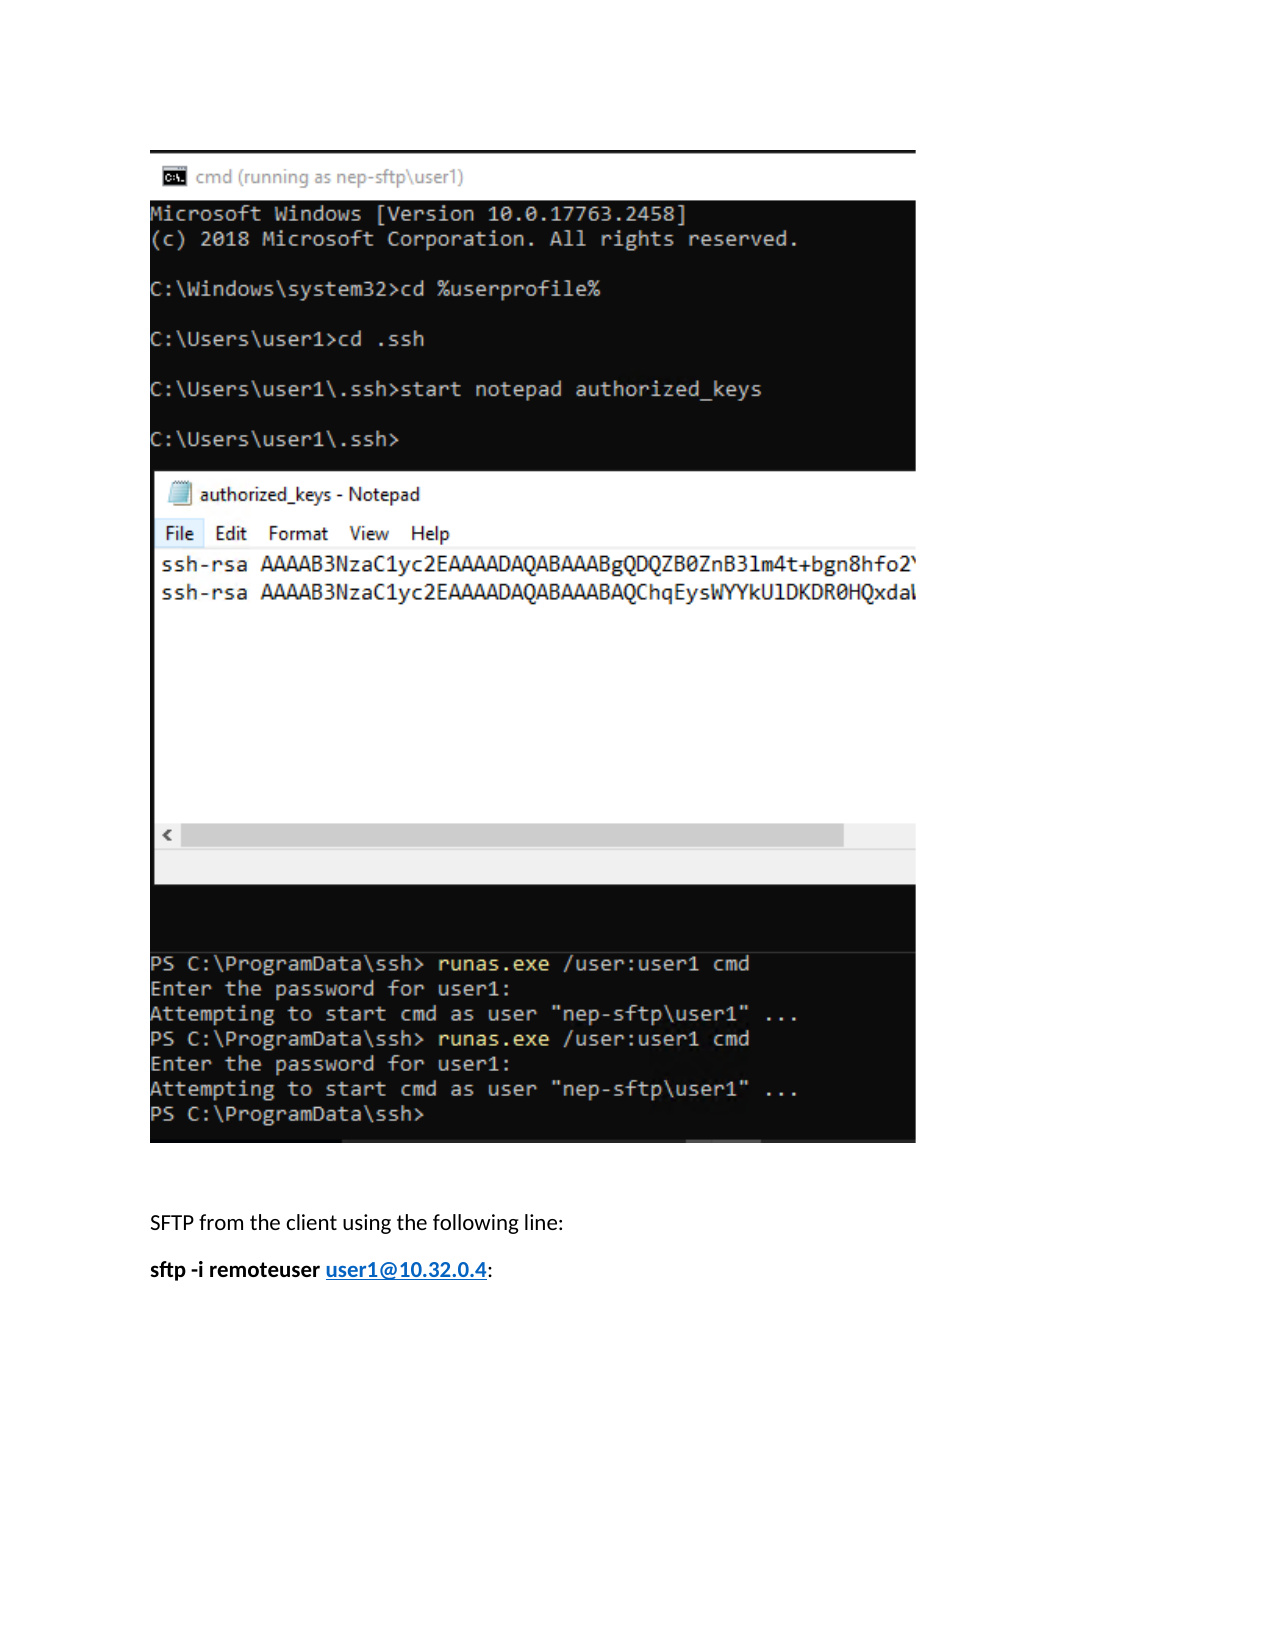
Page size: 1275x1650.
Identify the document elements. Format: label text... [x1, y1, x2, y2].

picture [150, 150, 916, 1143]
text sftp -i remoteuser user1@10.32.0.4: [150, 1255, 1125, 1283]
text SFTP from the client using the following line: [150, 1208, 1125, 1236]
